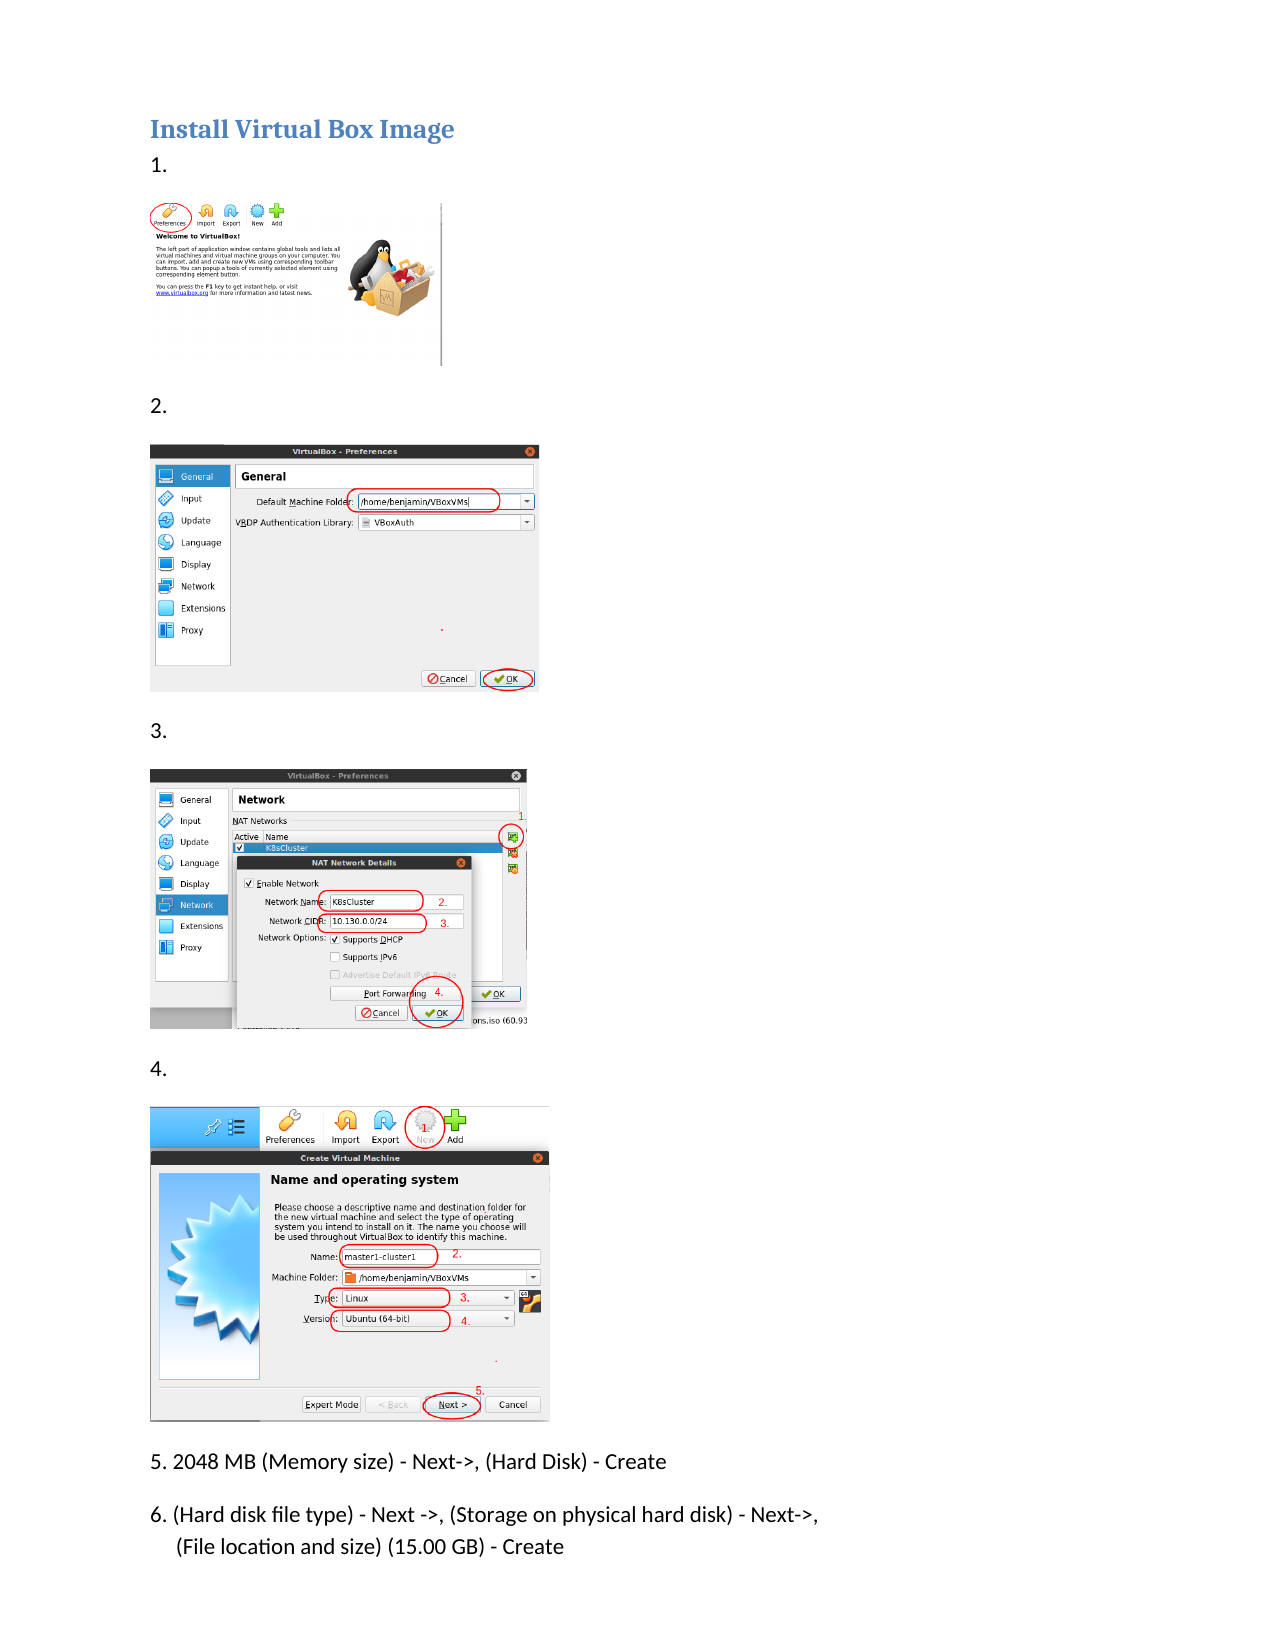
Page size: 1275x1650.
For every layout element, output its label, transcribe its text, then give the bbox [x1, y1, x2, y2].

text 6. (Hard disk file type) - Next ->, (Storage on physical hard disk) - Next->, (File location and size) (15.00 GB) - Create [150, 1500, 1125, 1560]
text 1. [150, 150, 1125, 178]
picture [150, 769, 527, 1029]
text 5. 2048 MB (Memory size) - Next->, (Hard Disk) - Create [150, 1447, 1125, 1475]
text 4. [150, 1054, 1125, 1082]
picture [150, 444, 540, 692]
text 3. [150, 716, 1125, 744]
text 2. [150, 391, 1125, 419]
picture [150, 1106, 550, 1422]
subtitle Install Virtual Box Image [150, 114, 1125, 146]
picture [150, 203, 443, 366]
